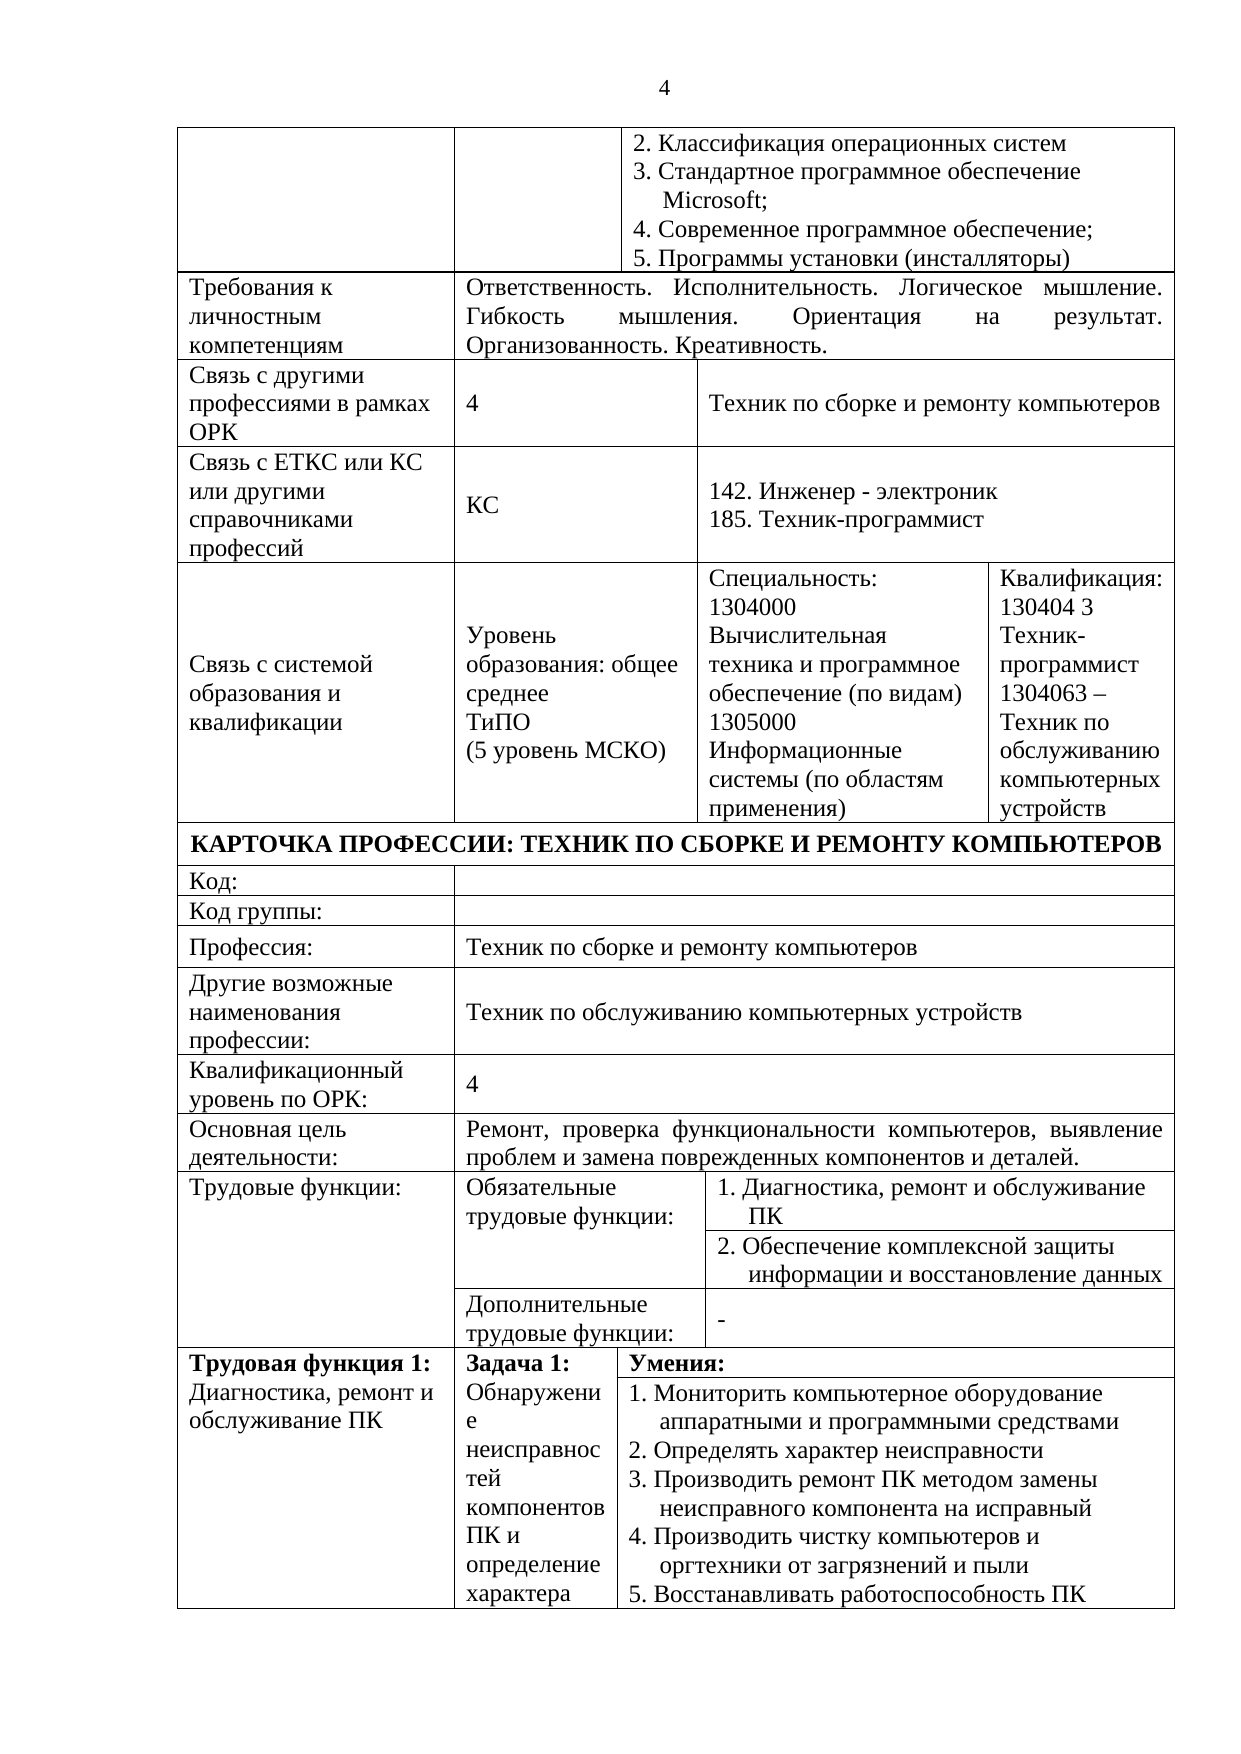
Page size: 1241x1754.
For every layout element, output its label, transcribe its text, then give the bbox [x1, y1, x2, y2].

table_cell КС [455, 447, 697, 562]
table_cell Код группы: [178, 896, 454, 925]
table_cell КАРТОЧКА ПРОФЕССИИ: ТЕХНИК ПО СБОРКЕ И РЕМОНТУ КОМПЬЮТЕРОВ [178, 823, 1174, 865]
table_cell Обязательные трудовые функции: [455, 1172, 705, 1288]
table_cell Задача 1: Обнаружение неисправностей компонентов ПК и определение характера неисправности [455, 1348, 617, 1608]
table_cell Техник по сборке и ремонту компьютеров [455, 926, 1174, 967]
table_cell [455, 896, 1174, 925]
table_cell [455, 866, 1174, 895]
table_cell Связь с другими профессиями в рамках ОРК [178, 360, 454, 446]
table_cell 2. Обеспечение комплексной защиты информации и восстановление данных [706, 1231, 1174, 1288]
table_cell 4 [455, 1055, 1174, 1113]
table_cell Техник по обслуживанию компьютерных устройств [455, 968, 1174, 1054]
table_cell Связь с системой образования и квалификации [178, 563, 454, 822]
table_cell Специальность: 1304000 Вычислительная техника и программное обеспечение (по видам) 1305000 Информационные системы (по областям применения) [698, 563, 988, 822]
table_cell Профессия: [178, 926, 454, 967]
table_cell Другие возможные наименования профессии: [178, 968, 454, 1054]
table_cell 142. Инженер - электроник 185. Техник-программист [698, 447, 1174, 562]
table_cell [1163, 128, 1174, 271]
table_cell Квалификационный уровень по ОРК: [178, 1055, 454, 1113]
table_cell Ремонт, проверка функциональности компьютеров, выявление проблем и замена поврежденных компонентов и деталей. [455, 1114, 1174, 1171]
table_cell Основная цель деятельности: [178, 1114, 454, 1171]
table_cell - [706, 1289, 1174, 1347]
table_cell Квалификация: 130404 3 Техник-программист 1304063 – Техник по обслуживанию компьютерных устройств [989, 563, 1174, 822]
table_cell Дополнительные трудовые функции: [455, 1289, 705, 1347]
table_cell Ответственность. Исполнительность. Логическое мышление. Гибкость мышления. Ориентация на результат. Организованность. Креативность. [455, 273, 1174, 359]
table_cell Техник по сборке и ремонту компьютеров [698, 360, 1174, 446]
table_cell Умения: [618, 1348, 1174, 1377]
table_cell Уровень образования: общее среднее ТиПО (5 уровень МСКО) [455, 563, 697, 822]
table_cell Требования к личностным компетенциям [178, 273, 454, 359]
table_cell Связь с ЕТКС или КС или другими справочниками профессий [178, 447, 454, 562]
table_cell Трудовая функция 1: Диагностика, ремонт и обслуживание ПК [178, 1348, 454, 1608]
table_cell 4 [455, 360, 697, 446]
table_cell 1. Диагностика, ремонт и обслуживание ПК [706, 1172, 1174, 1230]
table_cell Трудовые функции: [178, 1172, 454, 1347]
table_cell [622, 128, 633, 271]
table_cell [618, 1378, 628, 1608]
table_cell Код: [178, 866, 454, 895]
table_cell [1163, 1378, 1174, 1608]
